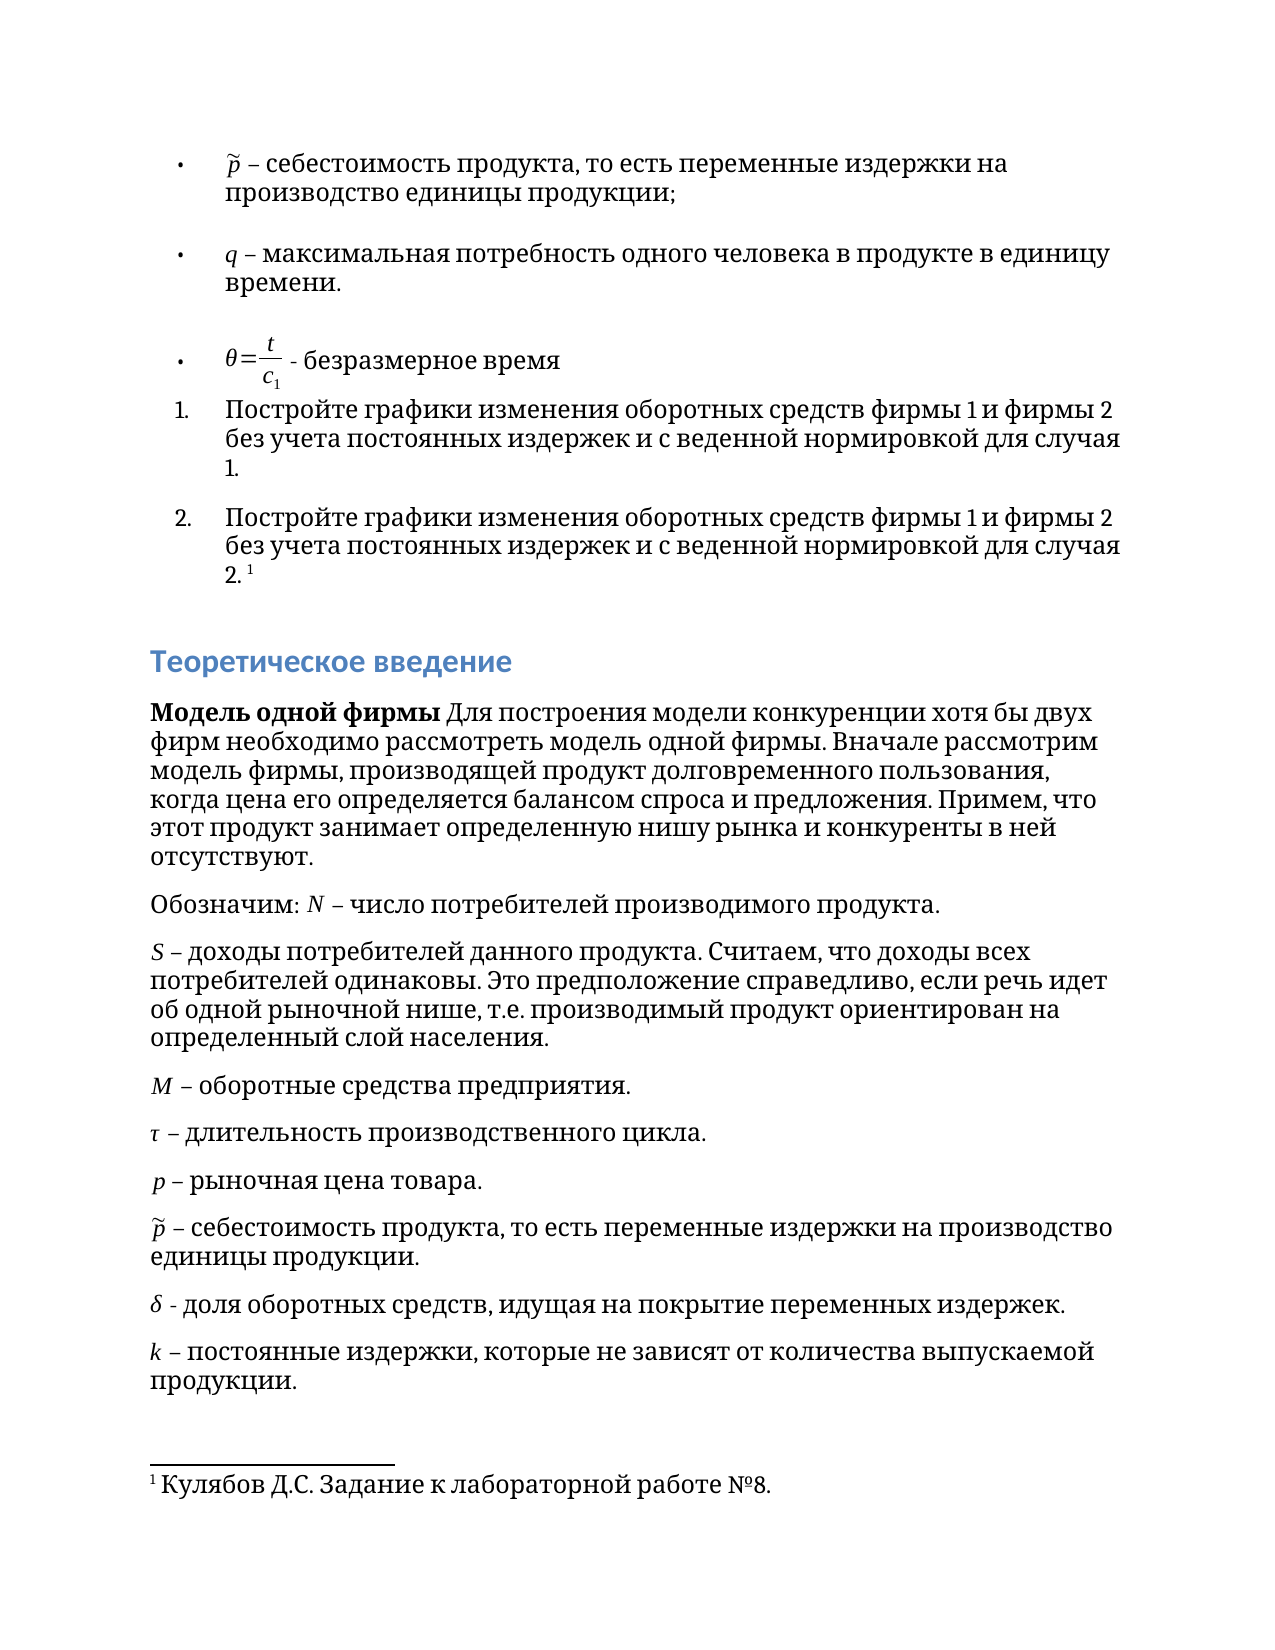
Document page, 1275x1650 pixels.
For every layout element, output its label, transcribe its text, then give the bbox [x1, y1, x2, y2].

list – себестоимость продукта, то есть переменные издержки на производство единицы продукции; [175, 150, 1125, 236]
text – постоянные издержки, которые не зависят от количества выпускаемой продукции. [150, 1338, 1125, 1396]
text Модель одной фирмы Для построения модели конкуренции хотя бы двух фирм необходимо рассмотреть модель одной фирмы. Вначале рассмотрим модель фирмы, производящей продукт долговременного пользования, когда цена его определяется балансом спроса и предложения. Примем, что этот продукт занимает определенную нишу рынка и конкуренты в ней отсутствуют. [150, 699, 1125, 872]
list Постройте графики изменения оборотных средств фирмы 1 и фирмы 2 без учета постоянных издержек и с веденной нормировкой для случая 2. [175, 503, 1125, 590]
text – себестоимость продукта, то есть переменные издержки на производство единицы продукции. [150, 1214, 1125, 1272]
text - доля оборотных средств, идущая на покрытие переменных издержек. [150, 1291, 1125, 1319]
text – длительность производственного цикла. [150, 1119, 1125, 1148]
list – максимальная потребность одного человека в продукте в единицу времени. [175, 240, 1125, 326]
list - безразмерное время [175, 330, 1125, 393]
text Обозначим: – число потребителей производимого продукта. [150, 891, 1125, 919]
text – доходы потребителей данного продукта. Считаем, что доходы всех потребителей одинаковы. Это предположение справедливо, если речь идет об одной рыночной нише, т.е. производимый продукт ориентирован на определенный слой населения. [150, 938, 1125, 1053]
text – рыночная цена товара. [150, 1167, 1125, 1196]
list Постройте графики изменения оборотных средств фирмы 1 и фирмы 2 без учета постоянных издержек и с веденной нормировкой для случая 1. [175, 396, 1125, 483]
subtitle Теоретическое введение [150, 640, 1125, 681]
text – оборотные средства предприятия. [150, 1072, 1125, 1101]
